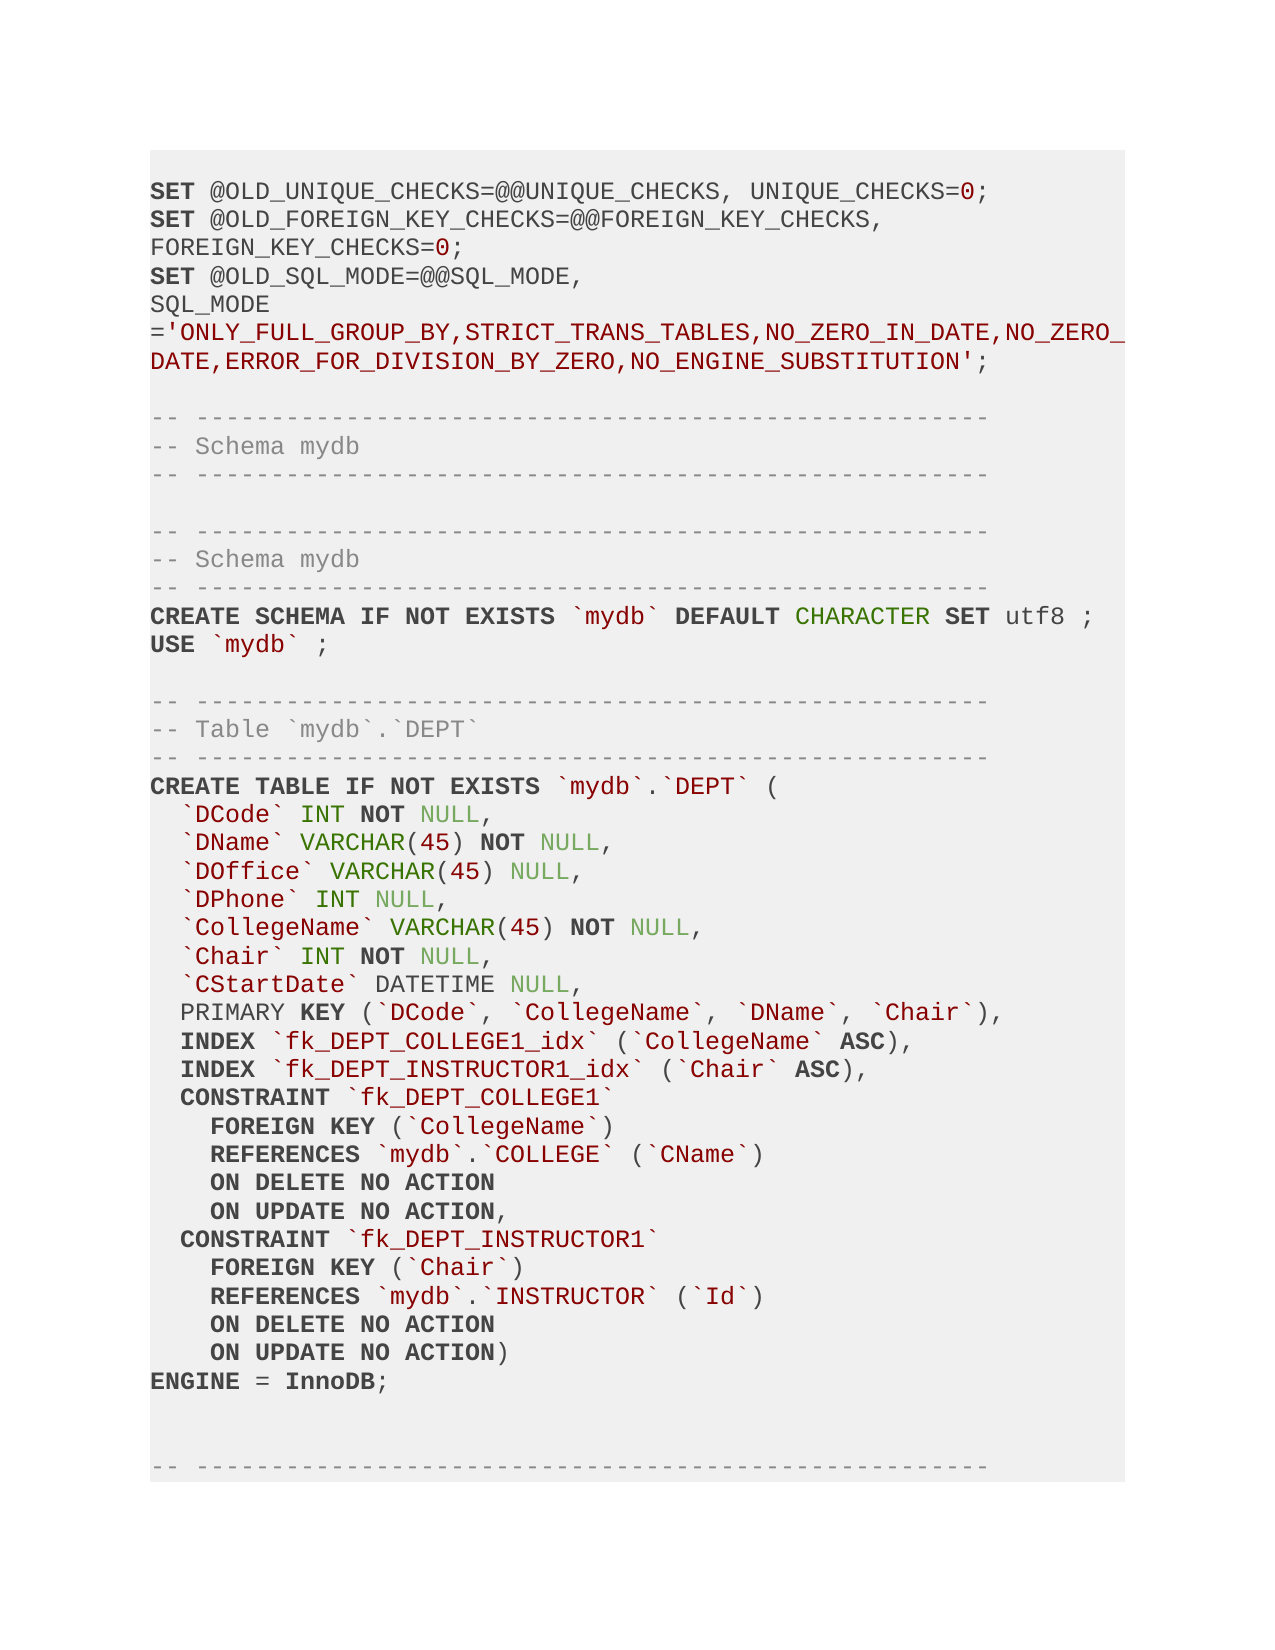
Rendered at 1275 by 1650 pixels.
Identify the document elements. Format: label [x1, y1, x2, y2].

text [150, 150, 1125, 1482]
